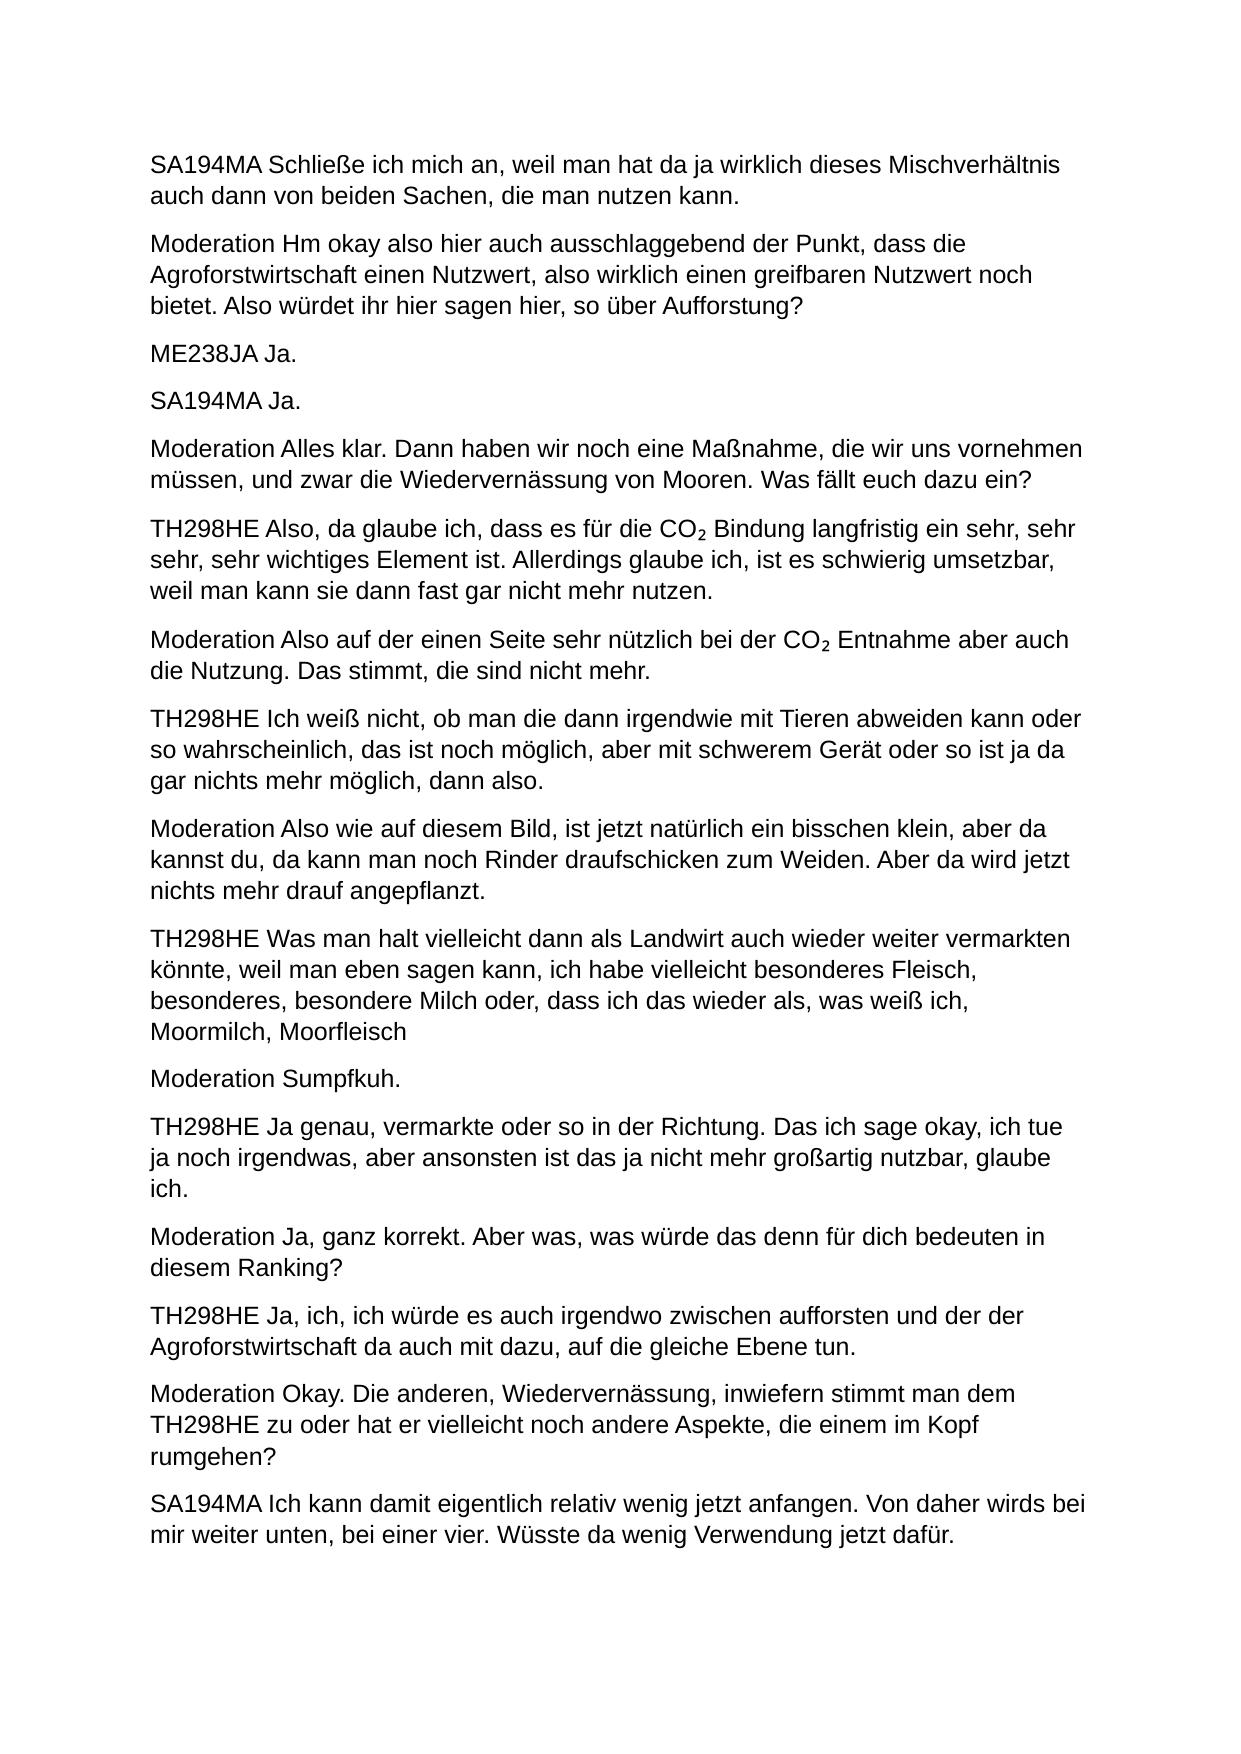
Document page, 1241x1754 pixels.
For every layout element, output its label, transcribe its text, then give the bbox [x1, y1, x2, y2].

text TH298HE Ja, ich, ich würde es auch irgendwo zwischen aufforsten und der der Agroforstwirtschaft da auch mit dazu, auf die gleiche Ebene tun. [150, 1301, 1090, 1360]
text SA194MA Schließe ich mich an, weil man hat da ja wirklich dieses Mischverhältnis auch dann von beiden Sachen, die man nutzen kann. [150, 150, 1090, 210]
text SA194MA Ich kann damit eigentlich relativ wenig jetzt anfangen. Von daher wirds bei mir weiter unten, bei einer vier. Wüsste da wenig Verwendung jetzt dafür. [150, 1489, 1090, 1549]
text Moderation Alles klar. Dann haben wir noch eine Maßnahme, die wir uns vornehmen müssen, und zwar die Wiedervernässung von Mooren. Was fällt euch dazu ein? [150, 434, 1090, 494]
text Moderation Hm okay also hier auch ausschlaggebend der Punkt, dass die Agroforstwirtschaft einen Nutzwert, also wirklich einen greifbaren Nutzwert noch bietet. Also würdet ihr hier sagen hier, so über Aufforstung? [150, 229, 1090, 319]
text TH298HE Ich weiß nicht, ob man die dann irgendwie mit Tieren abweiden kann oder so wahrscheinlich, das ist noch möglich, aber mit schwerem Gerät oder so ist ja da gar nichts mehr möglich, dann also. [150, 704, 1090, 795]
text TH298HE Ja genau, vermarkte oder so in der Richtung. Das ich sage okay, ich tue ja noch irgendwas, aber ansonsten ist das ja nicht mehr großartig nutzbar, glaube ich. [150, 1112, 1090, 1203]
text Moderation Sumpfkuh. [150, 1064, 1090, 1093]
text Moderation Also wie auf diesem Bild, ist jetzt natürlich ein bisschen klein, aber da kannst du, da kann man noch Rinder draufschicken zum Weiden. Aber da wird jetzt nichts mehr drauf angepflanzt. [150, 814, 1090, 904]
text ME238JA Ja. [150, 338, 1090, 367]
text SA194MA Ja. [150, 386, 1090, 415]
text Moderation Okay. Die anderen, Wiedervernässung, inwiefern stimmt man dem TH298HE zu oder hat er vielleicht noch andere Aspekte, die einem im Kopf rumgehen? [150, 1379, 1090, 1470]
text Moderation Also auf der einen Seite sehr nützlich bei der CO₂ Entnahme aber auch die Nutzung. Das stimmt, die sind nicht mehr. [150, 624, 1090, 685]
text Moderation Ja, ganz korrekt. Aber was, was würde das denn für dich bedeuten in diesem Ranking? [150, 1222, 1090, 1282]
text TH298HE Was man halt vielleicht dann als Landwirt auch wieder weiter vermarkten könnte, weil man eben sagen kann, ich habe vielleicht besonderes Fleisch, besonderes, besondere Milch oder, dass ich das wieder als, was weiß ich, Moormilch, Moorfleisch [150, 923, 1090, 1045]
text TH298HE Also, da glaube ich, dass es für die CO₂ Bindung langfristig ein sehr, sehr sehr, sehr wichtiges Element ist. Allerdings glaube ich, ist es schwierig umsetzbar, weil man kann sie dann fast gar nicht mehr nutzen. [150, 513, 1090, 605]
